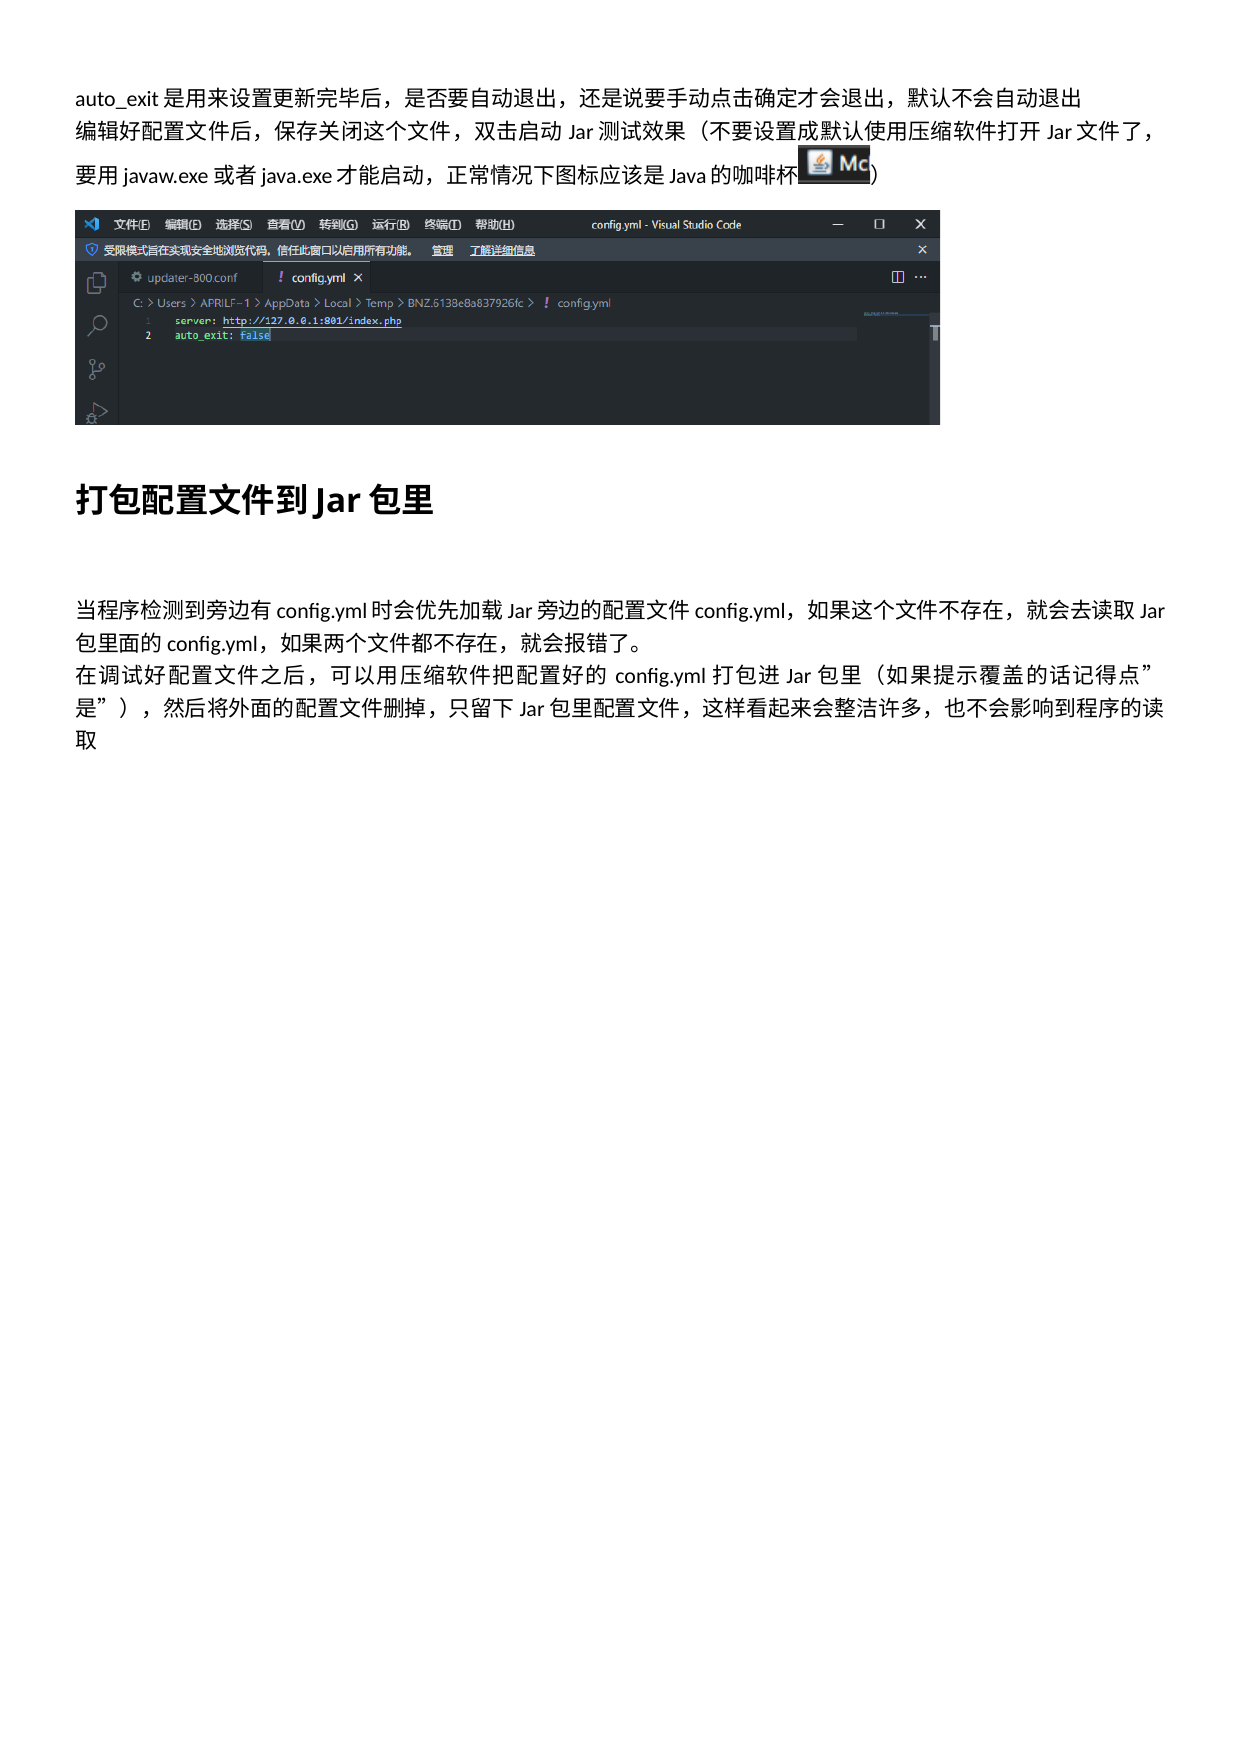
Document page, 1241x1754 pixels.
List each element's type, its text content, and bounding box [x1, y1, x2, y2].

text 在调试好配置文件之后，可以用压缩软件把配置好的config.yml打包进Jar包里（如果提示覆盖的话记得点”是”），然后将外面的配置文件删掉，只留下Jar包里配置文件，这样看起来会整洁许多，也不会影响到程序的读取 [75, 658, 1165, 755]
picture [75, 210, 941, 425]
text auto_exit是用来设置更新完毕后，是否要自动退出，还是说要手动点击确定才会退出，默认不会自动退出 [75, 81, 1165, 113]
text 编辑好配置文件后，保存关闭这个文件，双击启动Jar测试效果（不要设置成默认使用压缩软件打开Jar文件了，要用javaw.exe或者java.exe才能启动，正常情况下图标应该是Java的咖啡杯） [75, 113, 1165, 211]
text 当程序检测到旁边有config.yml时会优先加载Jar旁边的配置文件config.yml，如果这个文件不存在，就会去读取Jar包里面的config.yml，如果两个文件都不存在，就会报错了。 [75, 593, 1165, 658]
picture [798, 145, 871, 184]
subtitle 打包配置文件到Jar包里 [75, 465, 1165, 530]
